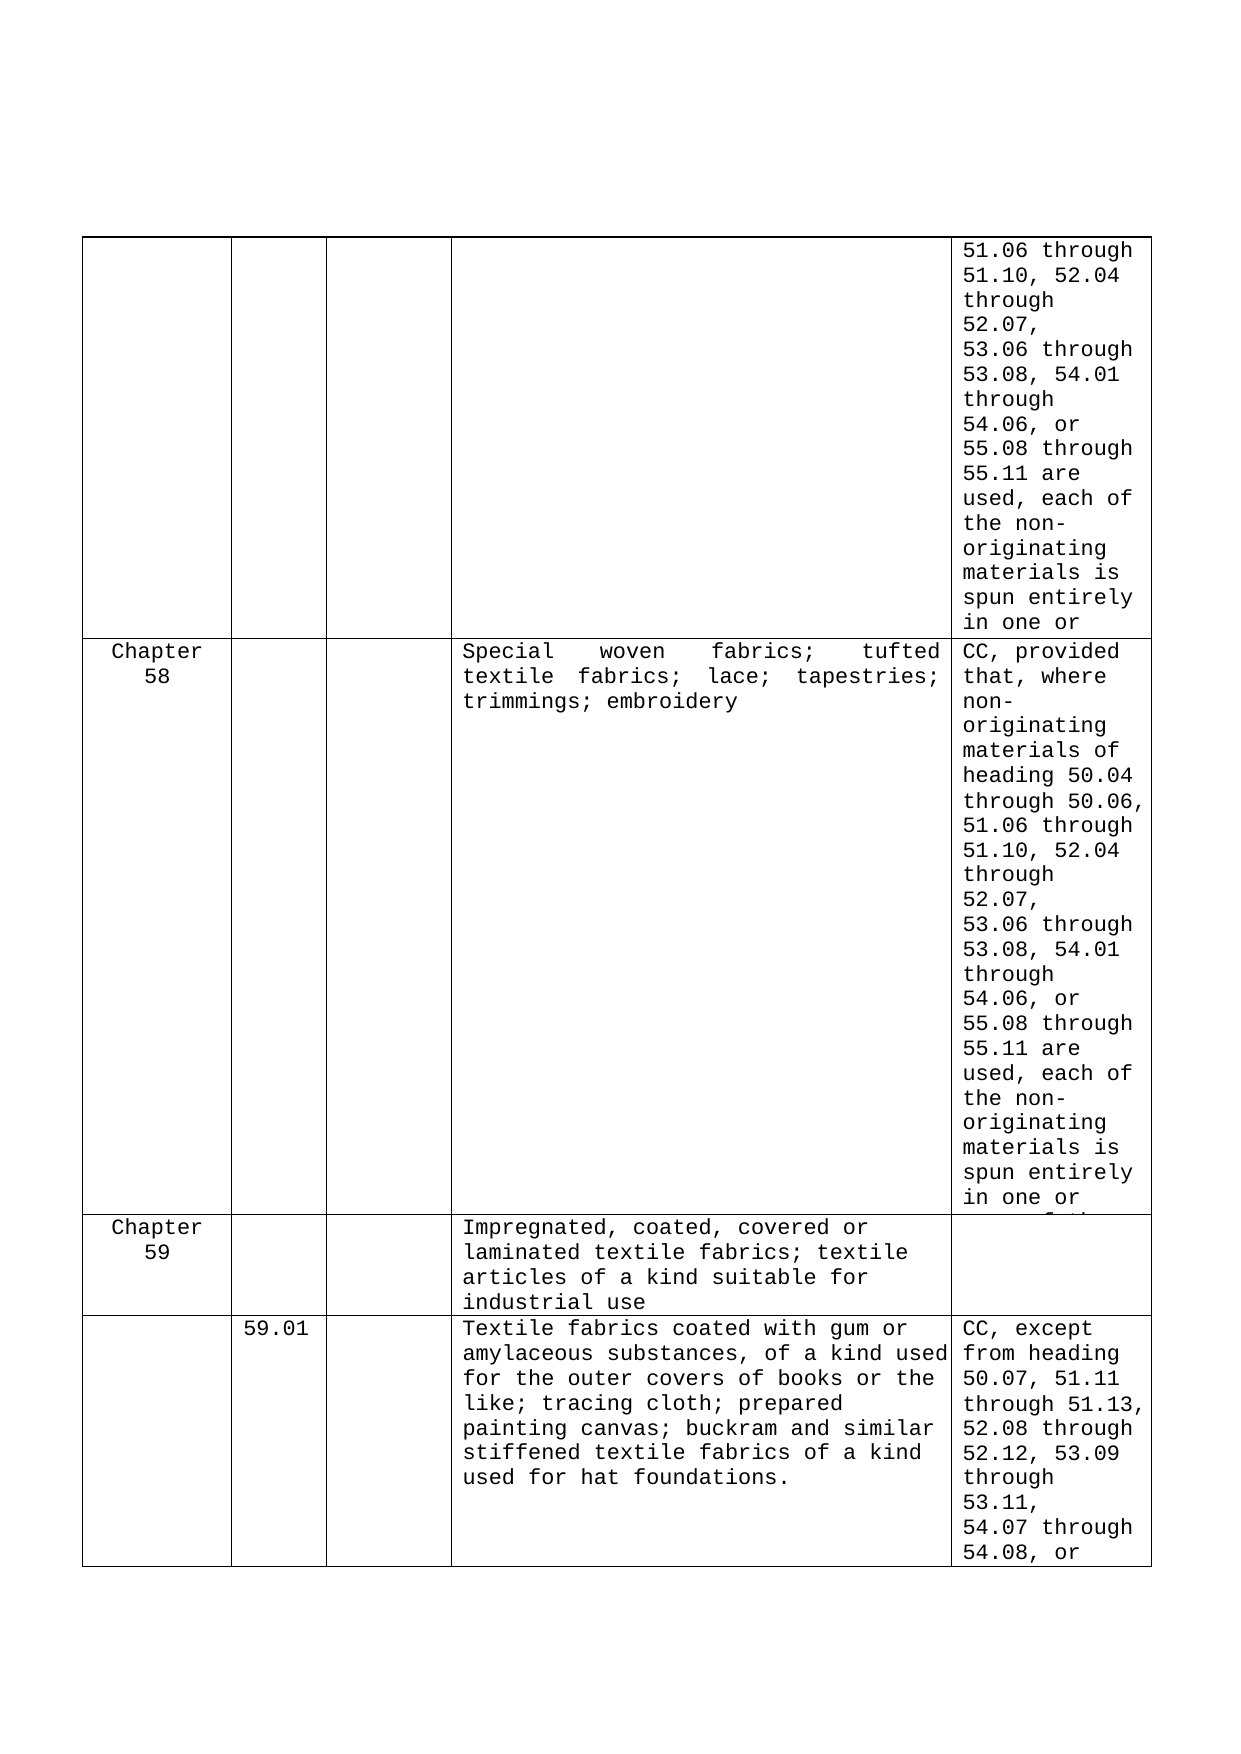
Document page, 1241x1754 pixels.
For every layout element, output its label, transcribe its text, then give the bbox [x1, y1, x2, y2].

table_cell CC, provided that, where non- originating materials of heading 50.04 through 50.06, 51.06 through 51.10, 52.04 through 52.07, 53.06 through 53.08, 54.01 through 54.06, or 55.08 through 55.11 are used, each of the non- originating materials is spun entirely in one or more of the Parties. [952, 639, 1151, 1214]
table_cell [232, 639, 326, 1214]
table_cell [83, 1316, 231, 1566]
table_cell Chapter 58 [83, 639, 231, 1214]
table_cell [327, 639, 451, 1214]
table_header [232, 238, 326, 637]
table_cell 59.01 [232, 1316, 326, 1566]
table_cell [327, 1215, 451, 1315]
table_cell [232, 1215, 326, 1315]
table_cell [327, 1316, 451, 1566]
table_header [83, 238, 231, 637]
table_cell Special woven fabrics; tufted textile fabrics; lace; tapestries; trimmings; embroidery [452, 639, 951, 1214]
table_cell [952, 1215, 1151, 1315]
table_header [327, 238, 451, 637]
table_cell Textile fabrics coated with gum or amylaceous substances, of a kind used for the outer covers of books or the like; tracing cloth; prepared painting canvas; buckram and similar stiffened textile fabrics of a kind used for hat foundations. [452, 1316, 951, 1566]
table_cell Chapter 59 [83, 1215, 231, 1315]
table_header [452, 238, 951, 637]
table_cell Impregnated, coated, covered or laminated textile fabrics; textile articles of a kind suitable for industrial use [452, 1215, 951, 1315]
table_cell CC, except from heading 50.07, 51.11 through 51.13, 52.08 through 52.12, 53.09 through 53.11, 54.07 through 54.08, or 55.12 through [952, 1316, 1151, 1566]
table_header 51.06 through 51.10, 52.04 through 52.07, 53.06 through 53.08, 54.01 through 54.06, or 55.08 through 55.11 are used, each of the non- originating materials is spun entirely in one or more of the Parties. [952, 238, 1151, 637]
